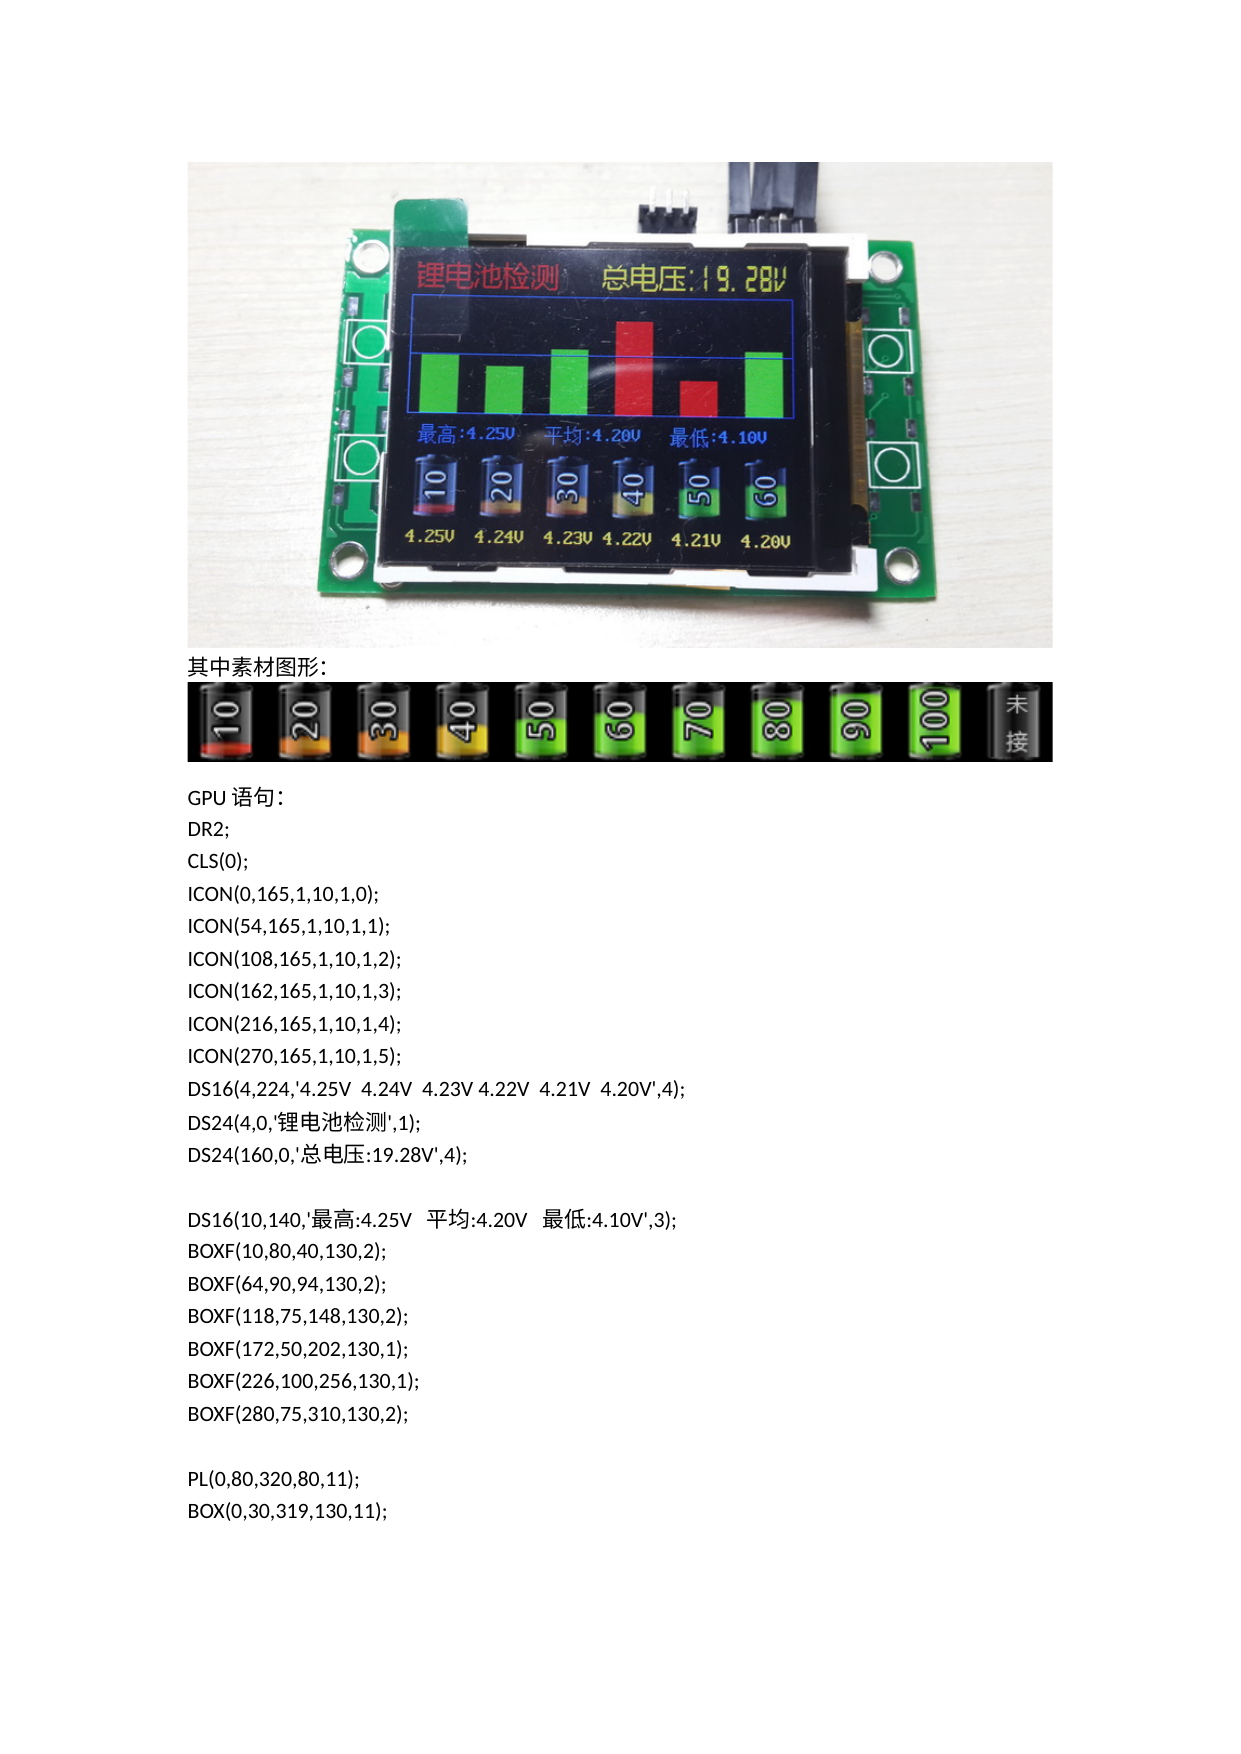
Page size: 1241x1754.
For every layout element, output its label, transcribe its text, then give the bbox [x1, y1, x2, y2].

text ICON(216,165,1,10,1,4); [187, 1007, 1053, 1039]
text ICON(54,165,1,10,1,1); [187, 909, 1053, 942]
text ICON(0,165,1,10,1,0); [187, 877, 1053, 909]
text ICON(162,165,1,10,1,3); [187, 974, 1053, 1007]
text 其中素材图形： [187, 649, 1053, 682]
picture [187, 162, 1053, 648]
text ICON(270,165,1,10,1,5); [187, 1039, 1053, 1072]
text DS16(4,224,'4.25V 4.24V 4.23V 4.22V 4.21V 4.20V',4); [187, 1072, 1053, 1104]
text BOXF(118,75,148,130,2); [187, 1299, 1053, 1332]
text CLS(0); [187, 844, 1053, 877]
text GPU语句： [187, 779, 1053, 812]
text BOXF(10,80,40,130,2); [187, 1234, 1053, 1267]
text BOXF(280,75,310,130,2); [187, 1397, 1053, 1429]
text ICON(108,165,1,10,1,2); [187, 942, 1053, 974]
text BOX(0,30,319,130,11); [187, 1494, 1053, 1527]
text DS24(4,0,'锂电池检测',1); [187, 1104, 1053, 1137]
text PL(0,80,320,80,11); [187, 1462, 1053, 1494]
text BOXF(64,90,94,130,2); [187, 1267, 1053, 1299]
text DS24(160,0,'总电压:19.28V',4); [187, 1137, 1053, 1169]
text DS16(10,140,'最高:4.25V 平均:4.20V 最低:4.10V',3); [187, 1202, 1053, 1234]
picture [187, 682, 1053, 762]
text DR2; [187, 812, 1053, 844]
text BOXF(226,100,256,130,1); [187, 1364, 1053, 1397]
text BOXF(172,50,202,130,1); [187, 1332, 1053, 1364]
